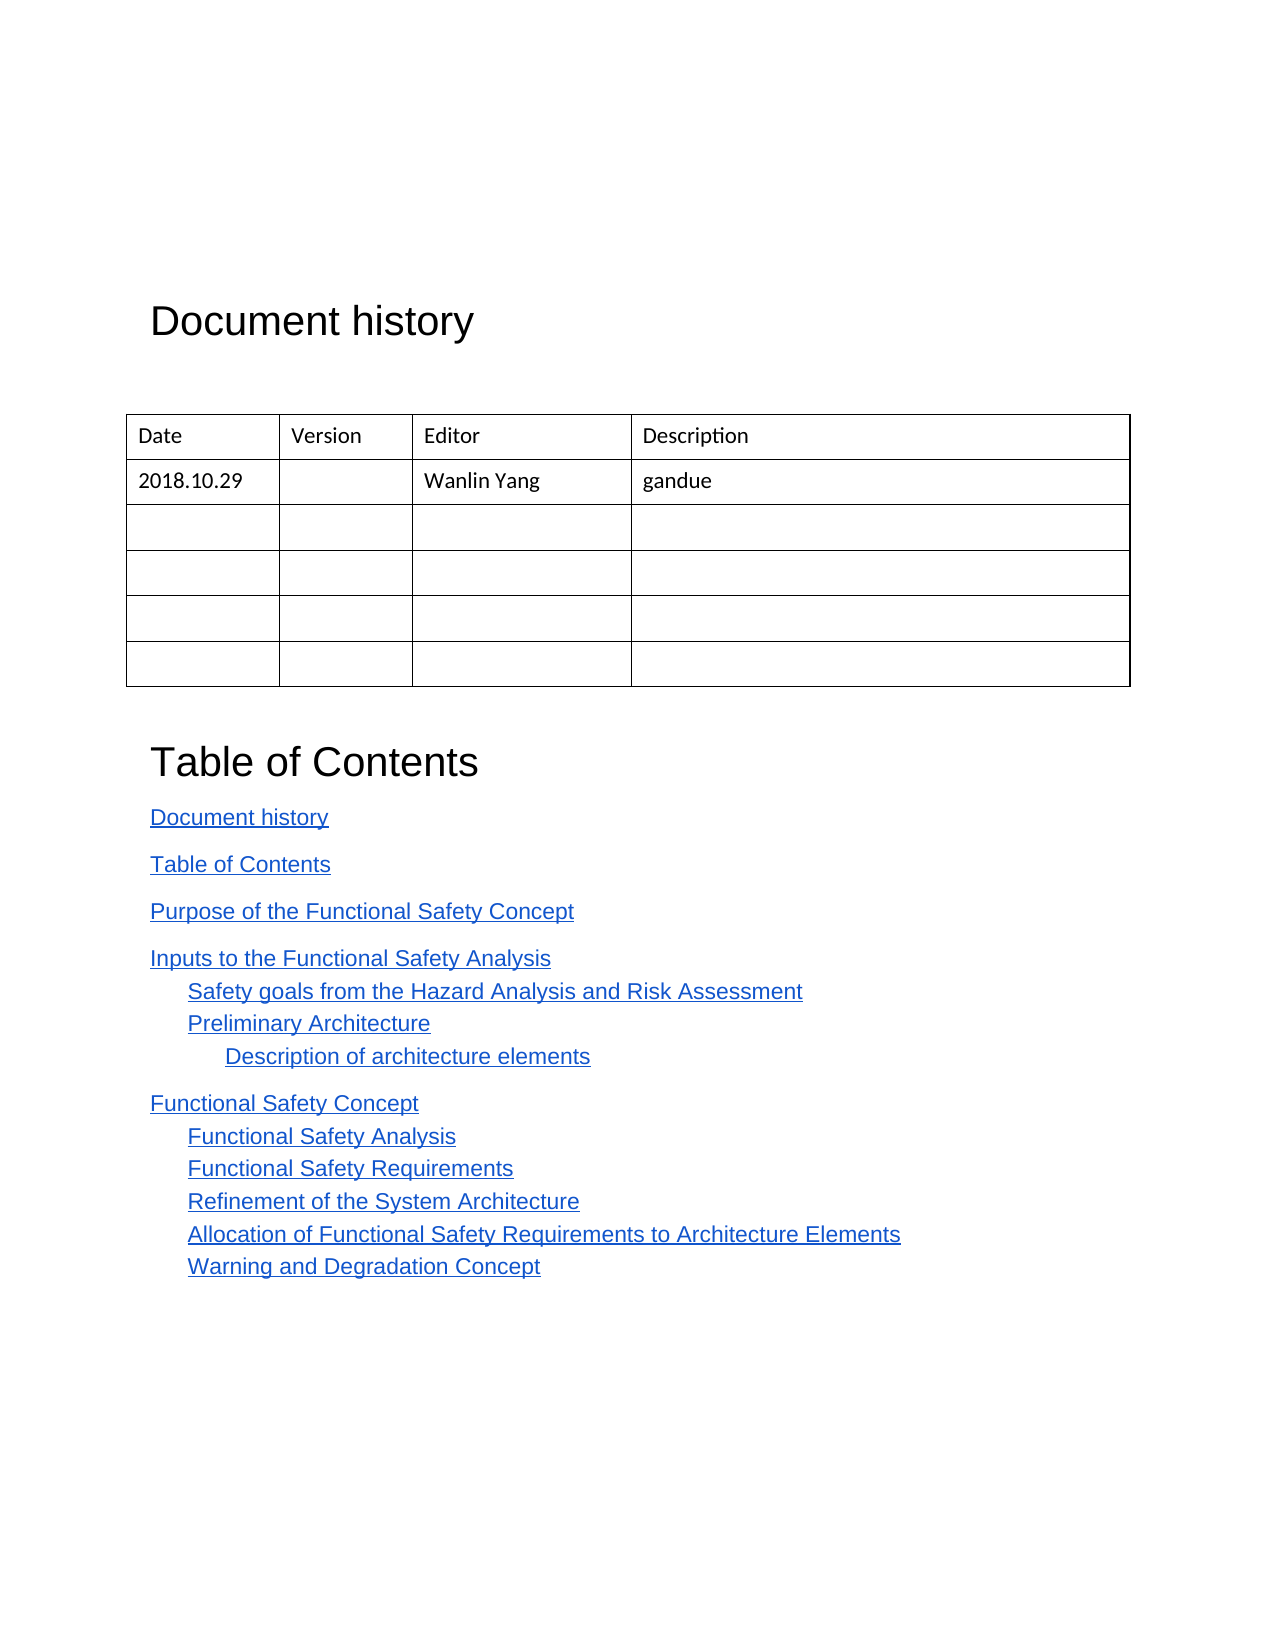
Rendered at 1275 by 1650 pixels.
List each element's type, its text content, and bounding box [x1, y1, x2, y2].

table_cell [127, 551, 279, 595]
table_cell [280, 551, 412, 595]
table_header Version [280, 415, 412, 459]
table_cell [413, 642, 631, 686]
table_header Description [632, 415, 1129, 459]
table_cell [280, 505, 412, 550]
table_cell 2018.10.29 [127, 460, 279, 504]
table_cell [280, 596, 412, 641]
table_cell gandue [632, 460, 1129, 504]
table_header Editor [413, 415, 631, 459]
table_cell [413, 551, 631, 595]
table_cell Wanlin Yang [413, 460, 631, 504]
table_cell [632, 551, 1129, 595]
table_cell [632, 596, 1129, 641]
table_cell [127, 596, 279, 641]
table_cell [127, 642, 279, 686]
table_cell [413, 505, 631, 550]
subtitle Document history [150, 296, 1125, 344]
table_cell [280, 642, 412, 686]
table_header Date [127, 415, 279, 459]
table_cell [632, 505, 1129, 550]
table_cell [280, 460, 412, 504]
table_cell [413, 596, 631, 641]
table_cell [127, 505, 279, 550]
table_cell [632, 642, 1129, 686]
subtitle Table of Contents [150, 737, 1125, 785]
